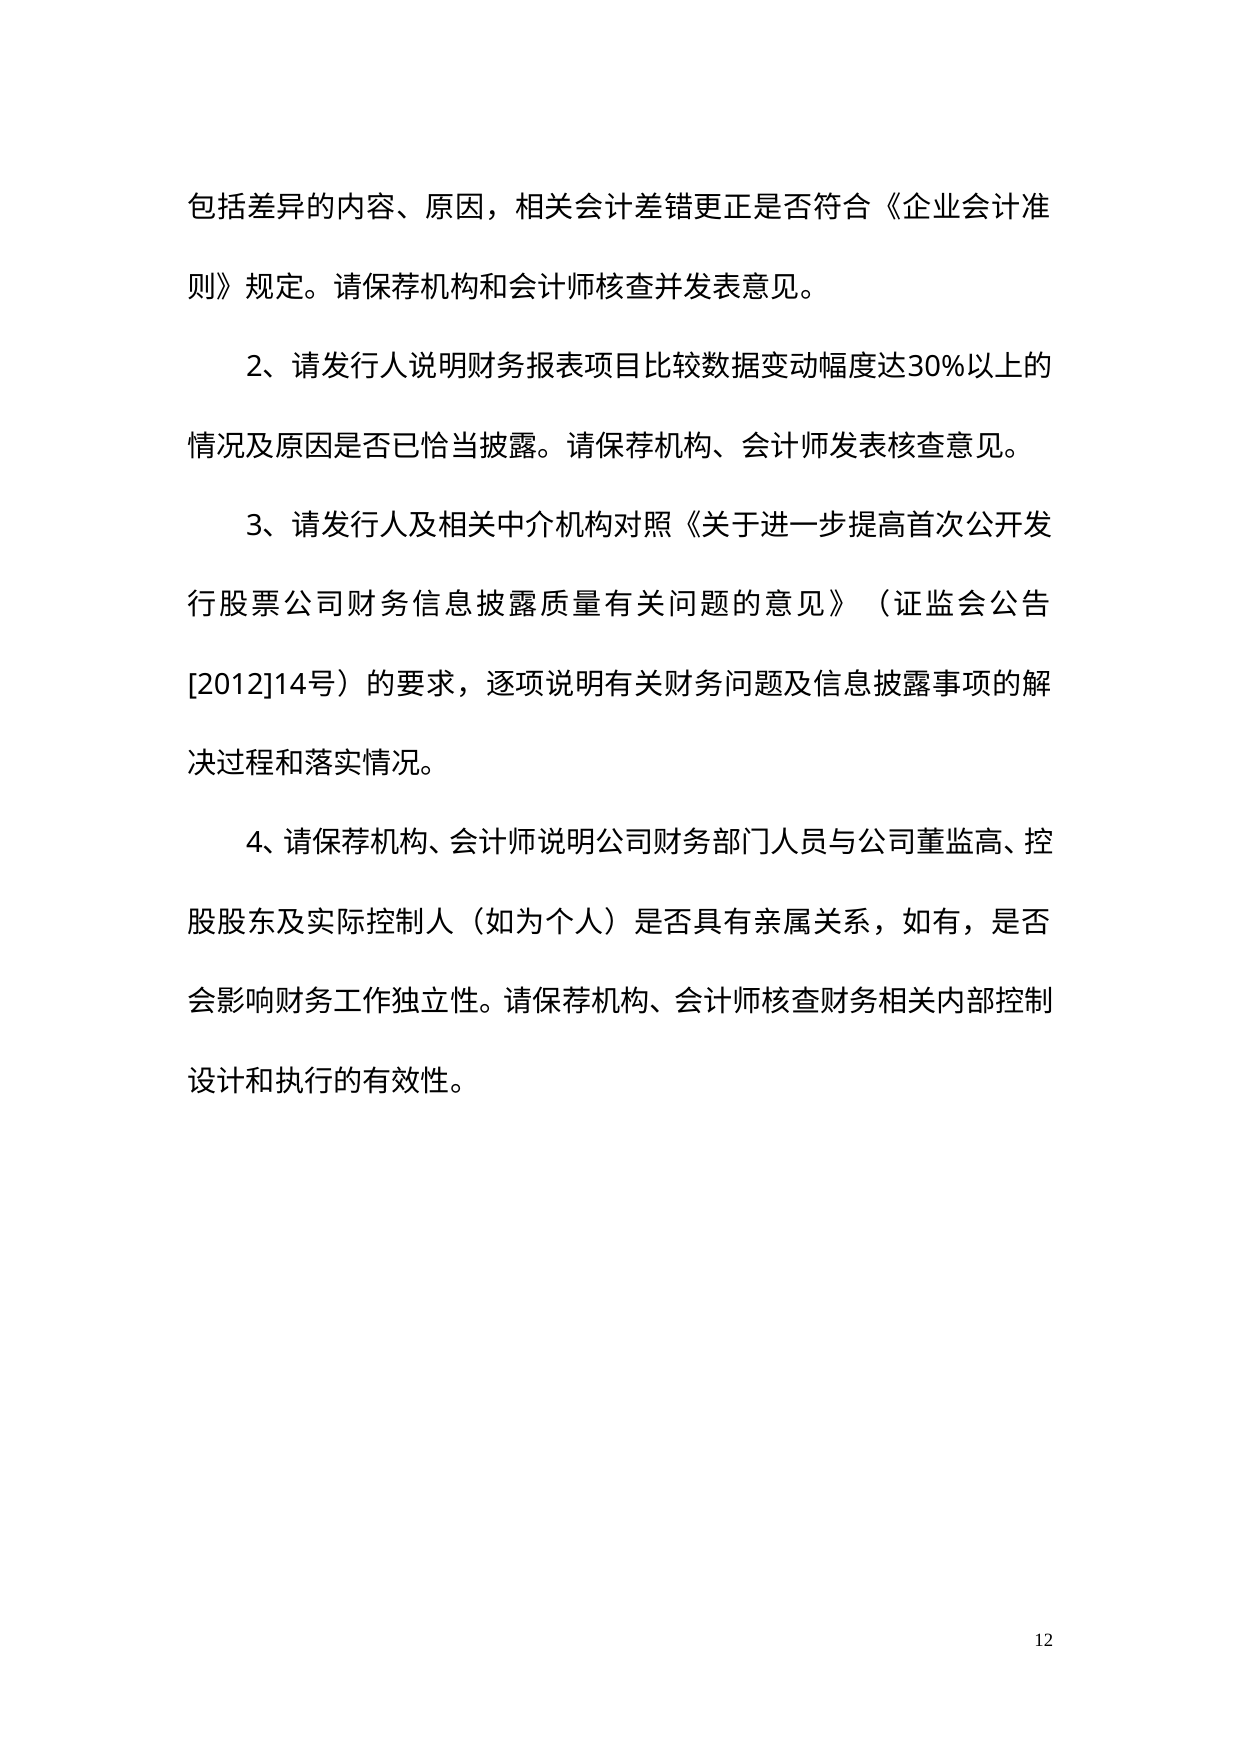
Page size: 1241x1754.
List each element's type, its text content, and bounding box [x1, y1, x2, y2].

text 1、请发行人详细说明申报财务报表对原始财务报表的调整情况，包括差异的内容、原因，相关会计差错更正是否符合《企业会计准则》规定。请保荐机构和会计师核查并发表意见。 [187, 324, 1053, 562]
text 2、请发行人说明财务报表项目比较数据变动幅度达30%以上的情况及原因是否已恰当披露。请保荐机构、会计师发表核查意见。 [187, 562, 1053, 721]
text 4、请保荐机构、会计师说明公司财务部门人员与公司董监高、控股股东及实际控制人（如为个人）是否具有亲属关系，如有，是否会影响财务工作独立性。请保荐机构、会计师核查财务相关内部控制设计和执行的有效性。 [187, 1039, 1053, 1356]
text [187, 166, 1053, 245]
text 3、请发行人及相关中介机构对照《关于进一步提高首次公开发行股票公司财务信息披露质量有关问题的意见》（证监会公告[2012]14号）的要求，逐项说明有关财务问题及信息披露事项的解决过程和落实情况。 [187, 721, 1053, 1039]
text 三、与财务会计资料相关的问题 [187, 245, 1053, 324]
